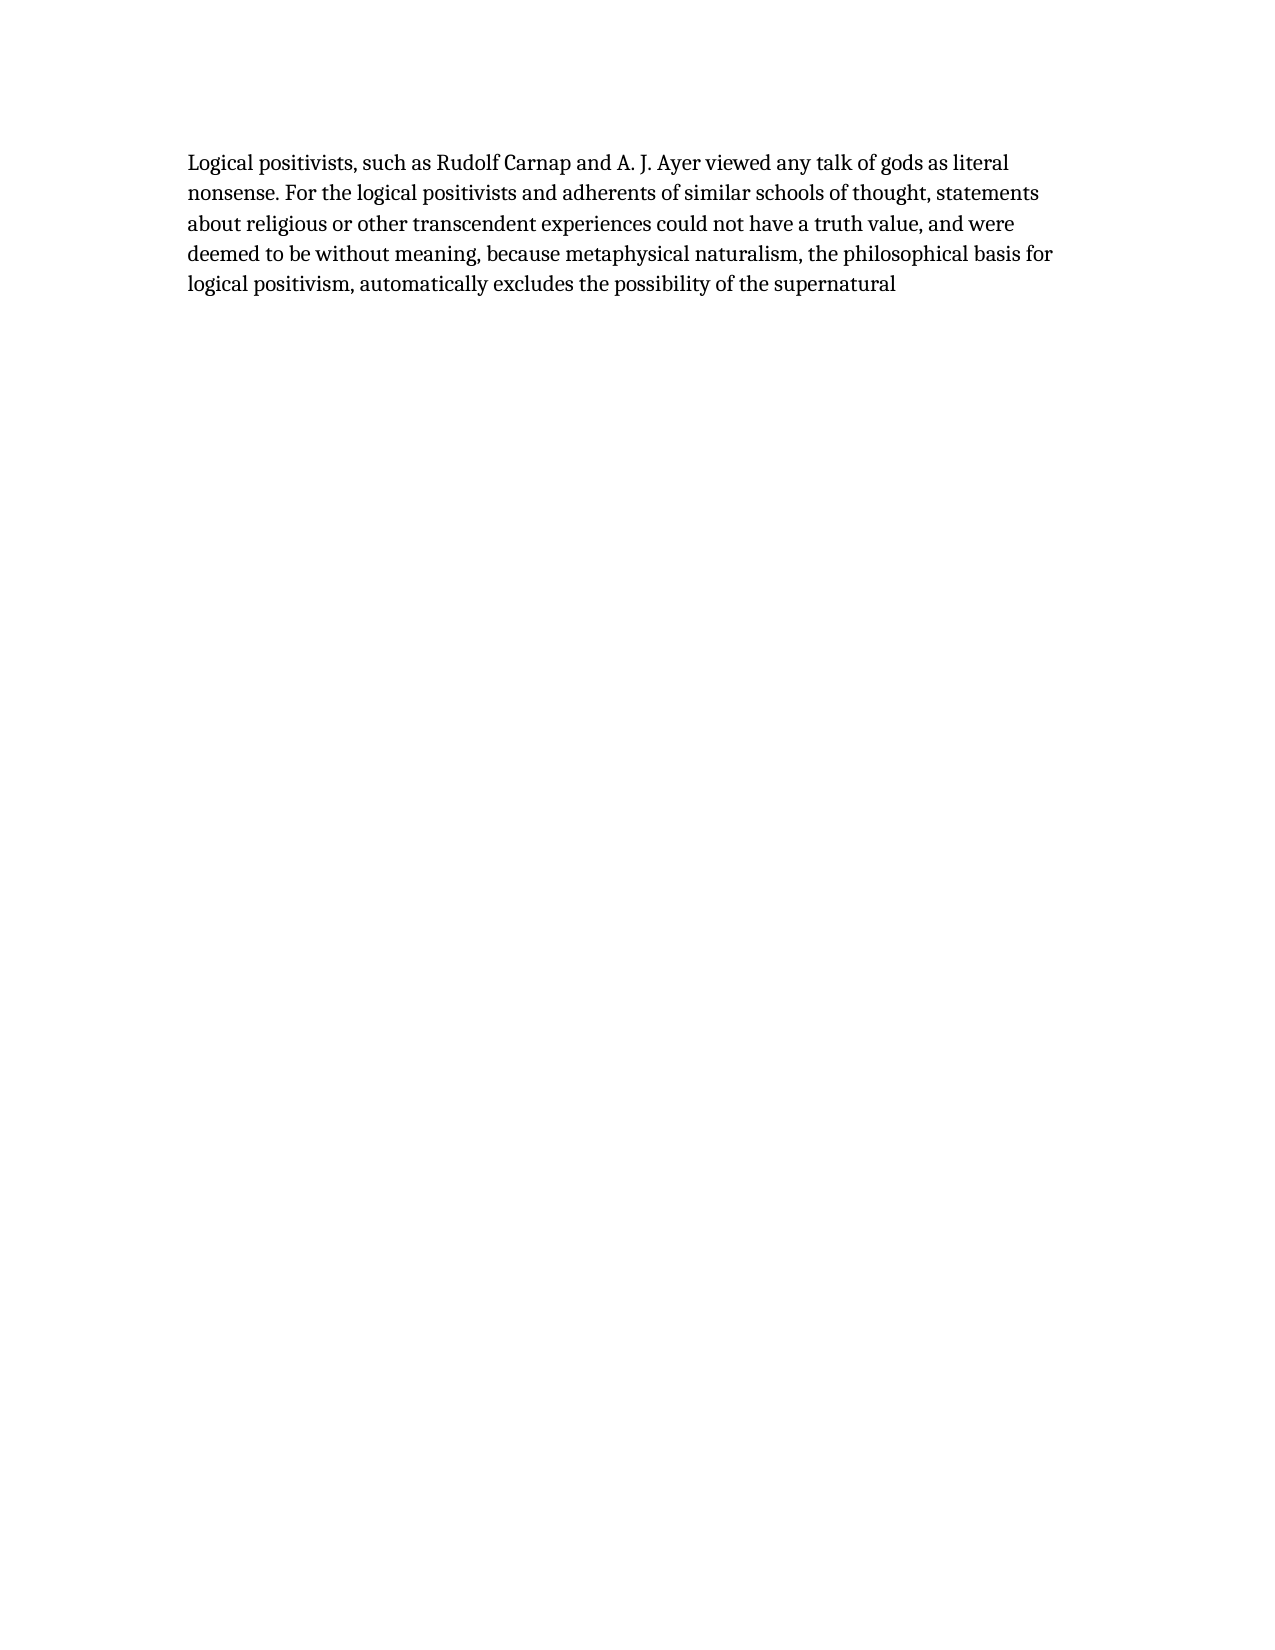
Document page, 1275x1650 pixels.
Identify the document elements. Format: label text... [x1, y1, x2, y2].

text Logical positivists, such as Rudolf Carnap and A. J. Ayer viewed any talk of gods as literal nonsense. For the logical positivists and adherents of similar schools of thought, statements about religious or other transcendent experiences could not have a truth value, and were deemed to be without meaning, because metaphysical naturalism, the philosophical basis for logical positivism, automatically excludes the possibility of the supernatural [187, 150, 1087, 297]
